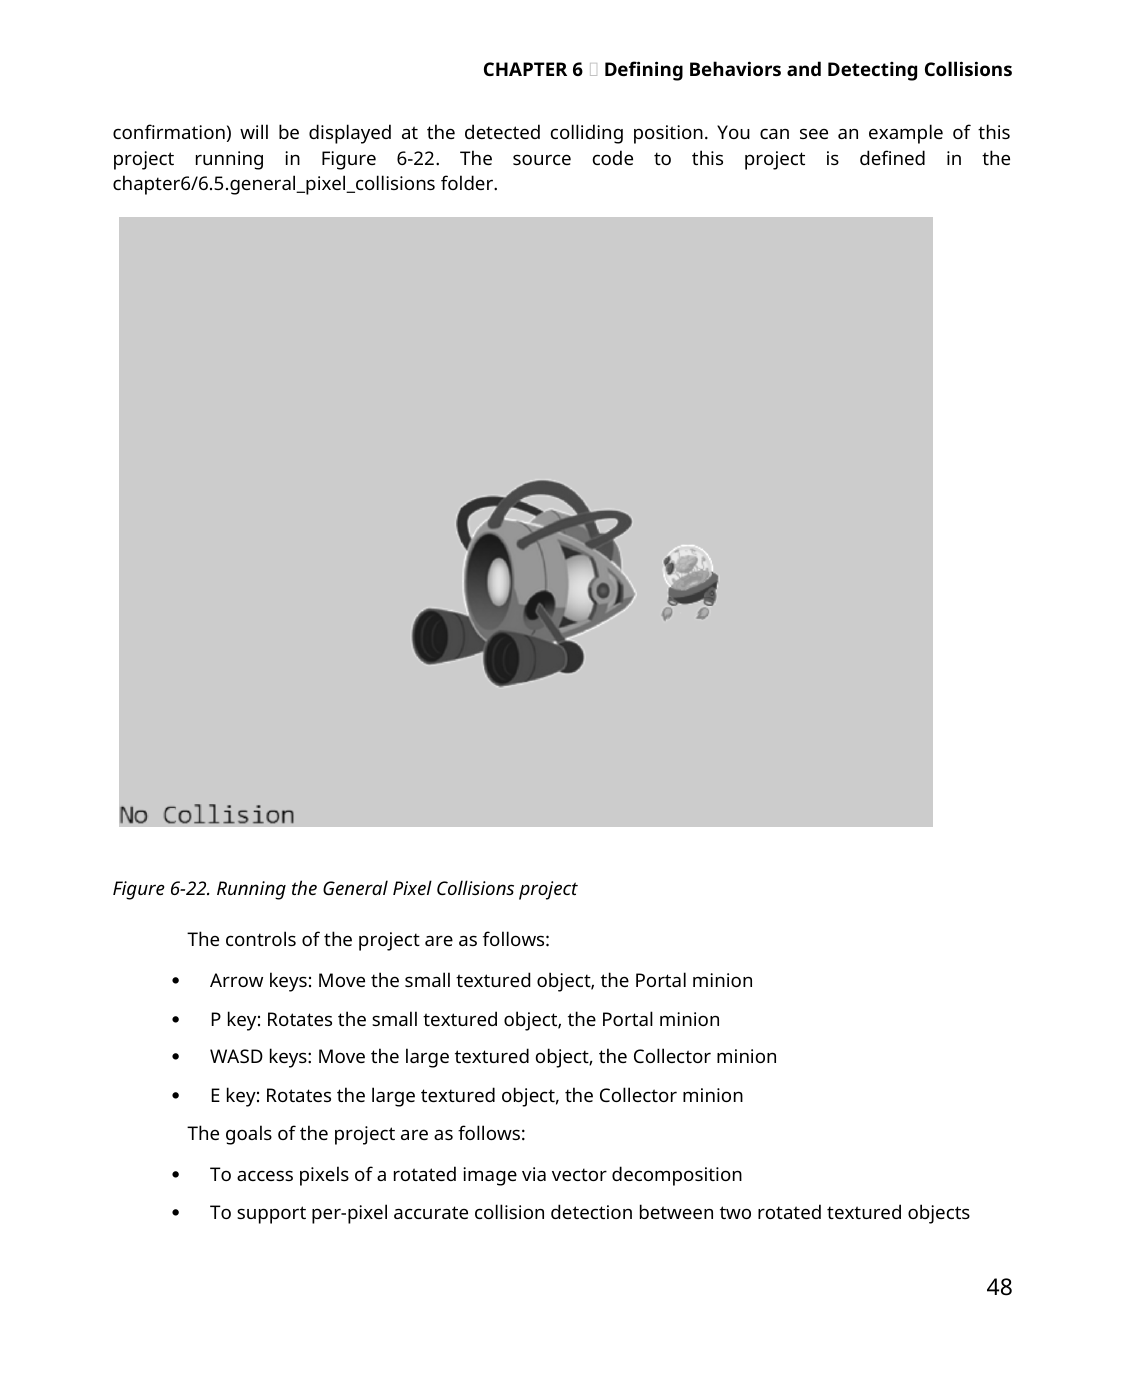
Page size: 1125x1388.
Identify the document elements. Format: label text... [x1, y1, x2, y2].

text The controls of the project are as follows: [112, 926, 1012, 952]
text E key: Rotates the large textured object, the Collector minion [172, 1082, 1012, 1107]
text WASD keys: Move the large textured object, the Collector minion [172, 1044, 1012, 1069]
text To access pixels of a rotated image via vector decomposition [172, 1162, 1012, 1187]
text To support per-pixel accurate collision detection between two rotated textured objects [172, 1200, 1012, 1225]
text Arrow keys: Move the small textured object, the Portal minion [172, 968, 1012, 993]
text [112, 119, 1012, 196]
text P key: Rotates the small textured object, the Portal minion [172, 1006, 1012, 1031]
text Figure 6-22. Running the General Pixel Collisions project [112, 876, 1012, 901]
text The goals of the project are as follows: [112, 1120, 1012, 1145]
